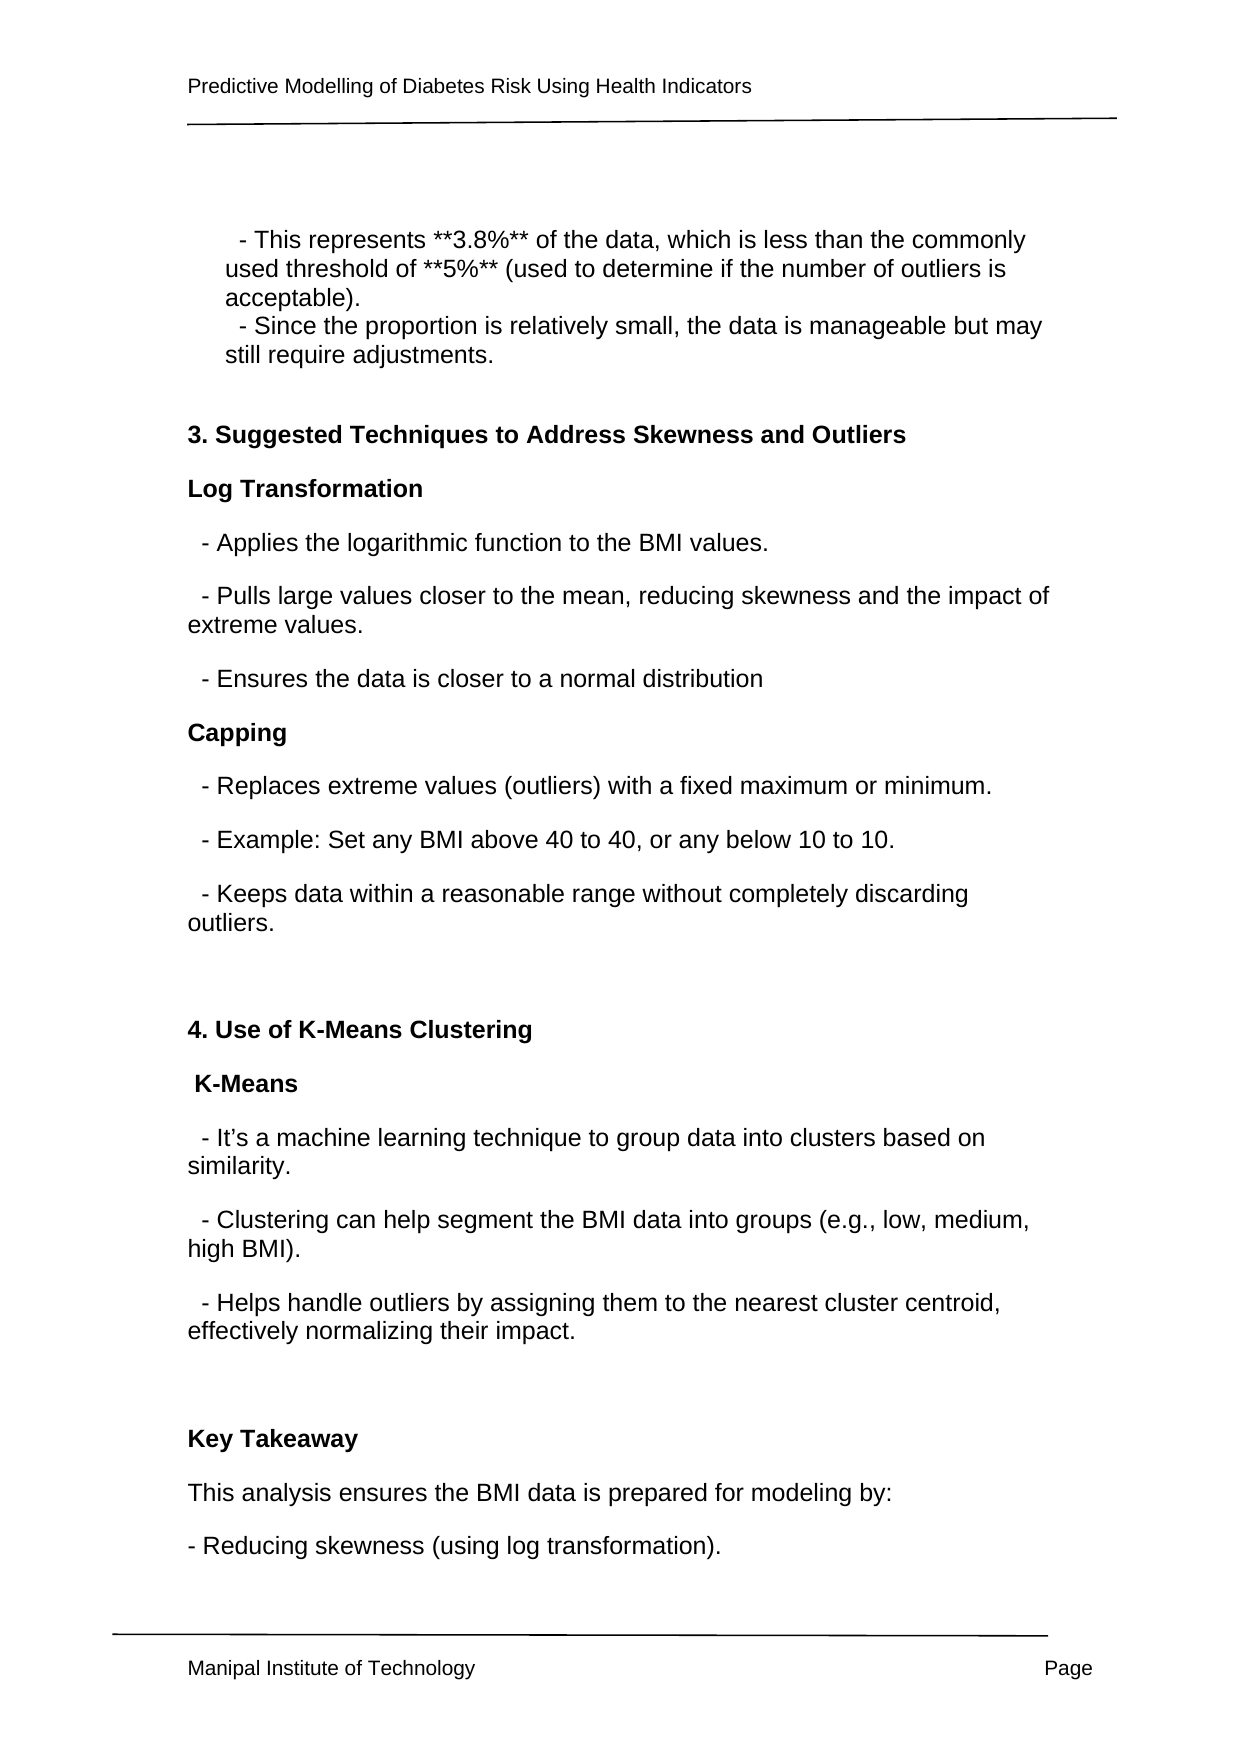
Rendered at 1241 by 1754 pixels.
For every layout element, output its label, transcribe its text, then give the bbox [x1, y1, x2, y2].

text - Pulls large values closer to the mean, reducing skewness and the impact of extreme values. [187, 581, 1053, 639]
text - Since the proportion is relatively small, the data is manageable but may still require adjustments. [225, 311, 1053, 369]
text - Ensures the data is closer to a normal distribution [187, 664, 1053, 693]
text This analysis ensures the BMI data is prepared for modeling by: [187, 1478, 1053, 1506]
text K-Means [187, 1069, 1053, 1098]
text Log Transformation [187, 474, 1053, 503]
text - Helps handle outliers by assigning them to the nearest cluster centroid, effectively normalizing their impact. [187, 1288, 1053, 1345]
text - Applies the logarithmic function to the BMI values. [187, 528, 1053, 556]
text Key Takeaway [187, 1424, 1053, 1453]
text - Replaces extreme values (outliers) with a fixed maximum or minimum. [187, 771, 1053, 800]
text - Keeps data within a reasonable range without completely discarding outliers. [187, 879, 1053, 936]
text - Reducing skewness (using log transformation). [187, 1531, 1053, 1560]
text 4. Use of K-Means Clustering [187, 1015, 1053, 1044]
text - Clustering can help segment the BMI data into groups (e.g., low, medium, high BMI). [187, 1205, 1053, 1263]
text - This represents **3.8%** of the data, which is less than the commonly used threshold of **5%** (used to determine if the number of outliers is acceptable). [225, 225, 1053, 311]
text - It’s a machine learning technique to group data into clusters based on similarity. [187, 1123, 1053, 1180]
text Capping [187, 718, 1053, 746]
text 3. Suggested Techniques to Address Skewness and Outliers [187, 420, 1053, 449]
text - Example: Set any BMI above 40 to 40, or any below 10 to 10. [187, 825, 1053, 854]
